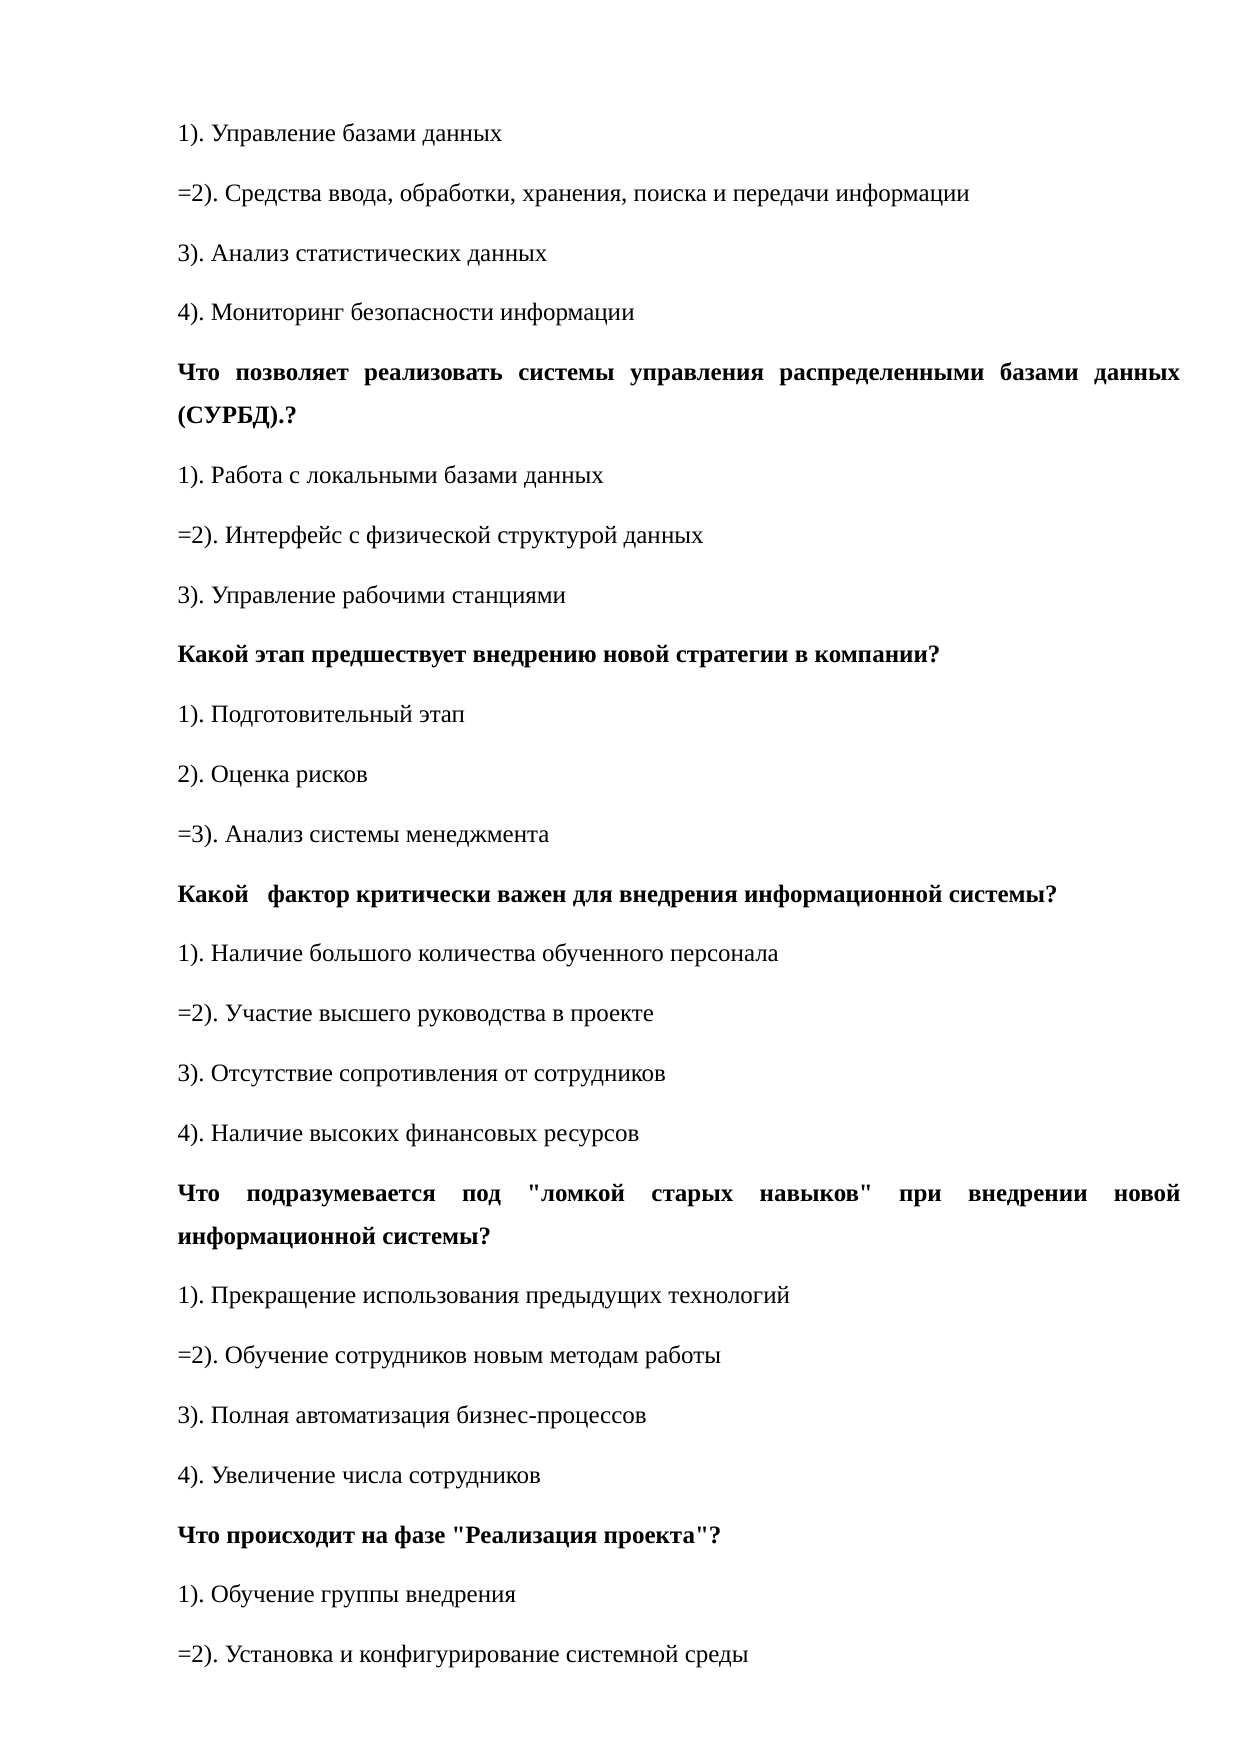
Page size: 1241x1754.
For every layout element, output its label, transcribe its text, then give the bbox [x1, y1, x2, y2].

text 1). Наличие большого количества обученного персонала [177, 938, 1181, 967]
text Что подразумевается под "ломкой старых навыков" при внедрении новой информационной системы? [177, 1178, 1181, 1249]
text Что позволяет реализовать системы управления распределенными базами данных (СУРБД).? [177, 357, 1181, 429]
text =3). Анализ системы менеджмента [177, 819, 1181, 848]
text Что происходит на фазе "Реализация проекта"? [177, 1520, 1181, 1548]
text =2). Участие высшего руководства в проекте [177, 998, 1181, 1027]
text 3). Полная автоматизация бизнес-процессов [177, 1400, 1181, 1429]
text =2). Интерфейс с физической структурой данных [177, 520, 1181, 549]
text 1). Управление базами данных [177, 118, 1181, 147]
text Какой этап предшествует внедрению новой стратегии в компании? [177, 639, 1181, 668]
text 1). Обучение группы внедрения [177, 1579, 1181, 1608]
text =2). Средства ввода, обработки, хранения, поиска и передачи информации [177, 178, 1181, 207]
text 3). Управление рабочими станциями [177, 580, 1181, 608]
text 1). Прекращение использования предыдущих технологий [177, 1281, 1181, 1309]
text 1). Работа с локальными базами данных [177, 460, 1181, 489]
text 2). Оценка рисков [177, 759, 1181, 788]
text 3). Отсутствие сопротивления от сотрудников [177, 1058, 1181, 1087]
text =2). Обучение сотрудников новым методам работы [177, 1340, 1181, 1369]
text 4). Мониторинг безопасности информации [177, 297, 1181, 326]
text =2). Установка и конфигурирование системной среды [177, 1639, 1181, 1668]
text 1). Подготовительный этап [177, 699, 1181, 728]
text Какой фактор критически важен для внедрения информационной системы? [177, 879, 1181, 907]
text 4). Наличие высоких финансовых ресурсов [177, 1118, 1181, 1147]
text 4). Увеличение числа сотрудников [177, 1460, 1181, 1489]
text 3). Анализ статистических данных [177, 238, 1181, 266]
